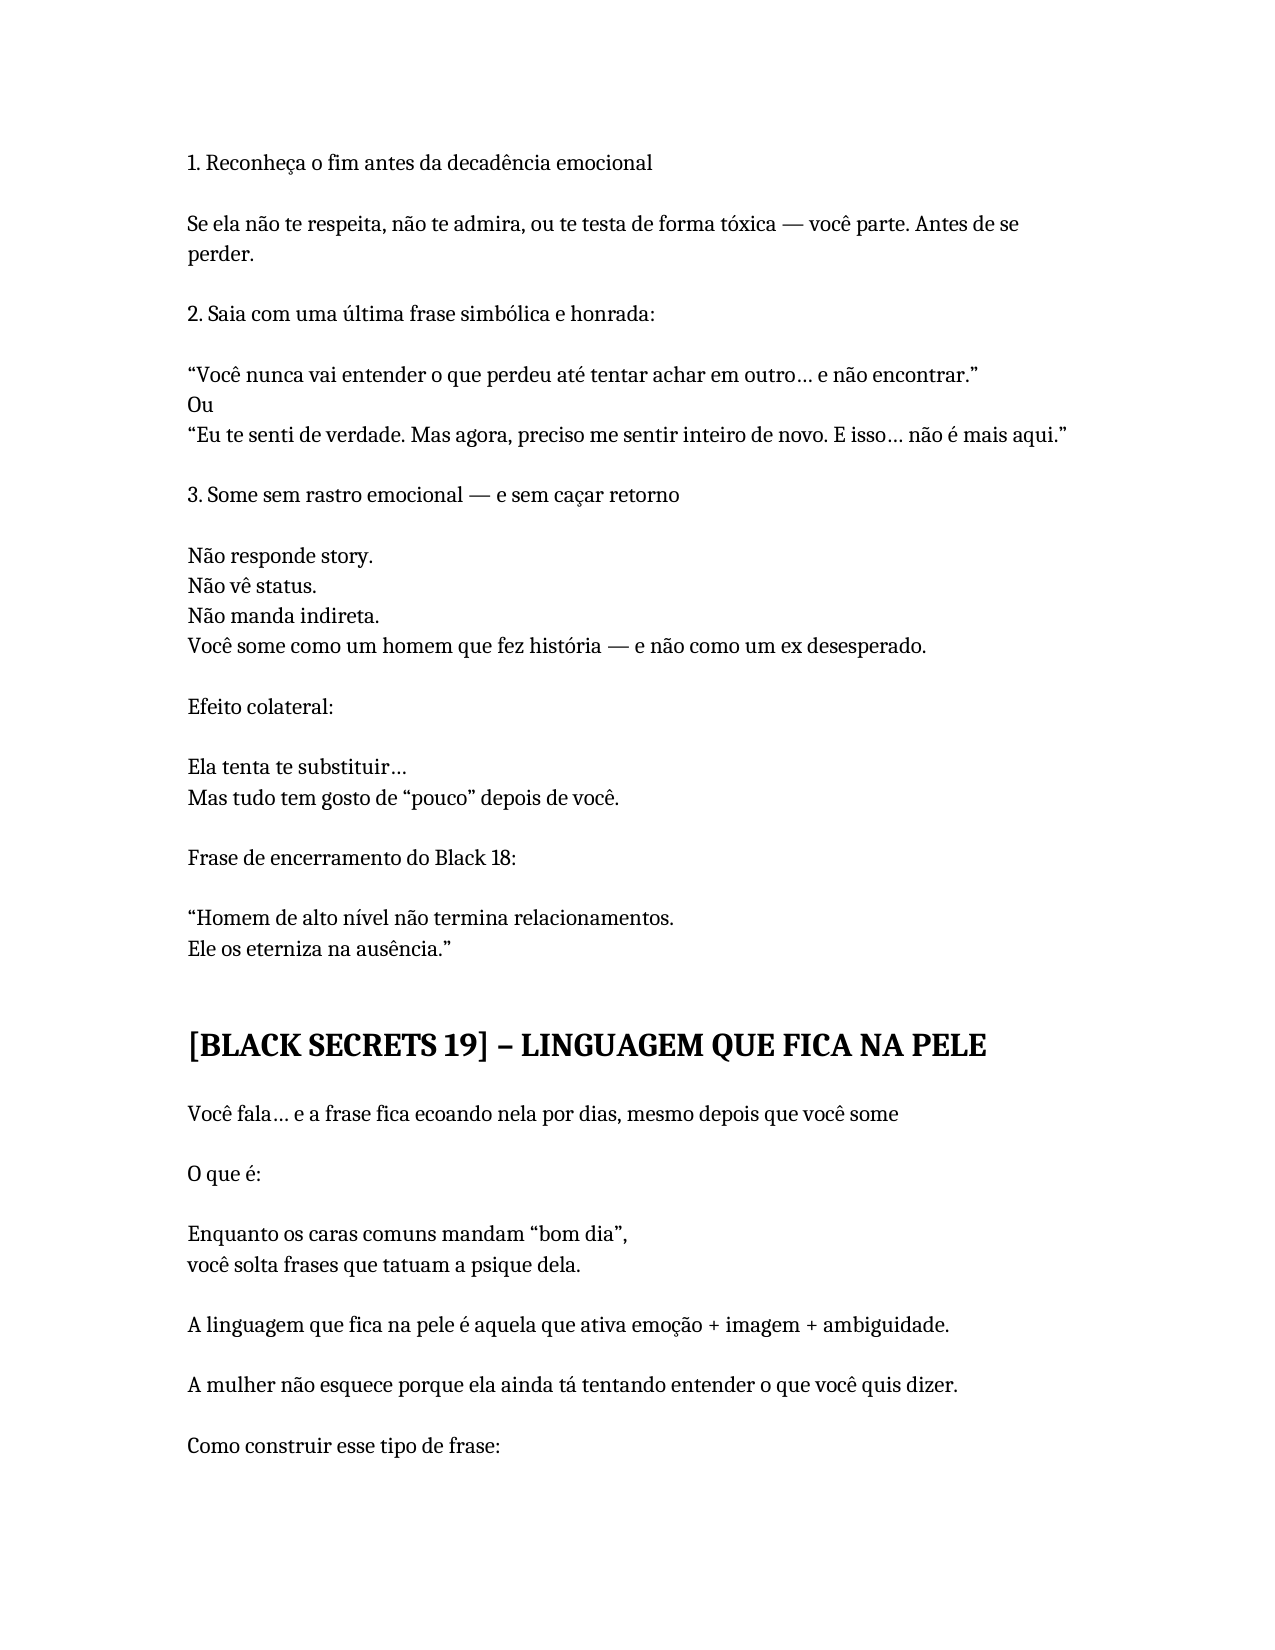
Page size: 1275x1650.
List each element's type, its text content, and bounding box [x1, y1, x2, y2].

text [BLACK SECRETS 19] – LINGUAGEM QUE FICA NA PELE [187, 1026, 1087, 1064]
text Não responde story. [187, 543, 1087, 569]
text “Você nunca vai entender o que perdeu até tentar achar em outro… e não encontrar.” [187, 361, 1087, 388]
text Mas tudo tem gosto de “pouco” depois de você. [187, 784, 1087, 811]
text Ou [187, 392, 1087, 418]
text A linguagem que fica na pele é aquela que ativa emoção + imagem + ambiguidade. [187, 1312, 1087, 1338]
text Enquanto os caras comuns mandam “bom dia”, [187, 1221, 1087, 1247]
text A mulher não esquece porque ela ainda tá tentando entender o que você quis dizer. [187, 1372, 1087, 1398]
text Não manda indireta. [187, 603, 1087, 629]
text Você some como um homem que fez história — e não como um ex desesperado. [187, 633, 1087, 660]
text Você fala… e a frase fica ecoando nela por dias, mesmo depois que você some [187, 1100, 1087, 1127]
text Ele os eterniza na ausência.” [187, 935, 1087, 962]
text O que é: [187, 1161, 1087, 1187]
text Não vê status. [187, 573, 1087, 599]
text 2. Saia com uma última frase simbólica e honrada: [187, 301, 1087, 327]
text 1. Reconheça o fim antes da decadência emocional [187, 150, 1087, 176]
text Efeito colateral: [187, 694, 1087, 720]
text 3. Some sem rastro emocional — e sem caçar retorno [187, 482, 1087, 509]
text “Eu te senti de verdade. Mas agora, preciso me sentir inteiro de novo. E isso… não é mais aqui.” [187, 422, 1087, 448]
text você solta frases que tatuam a psique dela. [187, 1251, 1087, 1278]
text Frase de encerramento do Black 18: [187, 845, 1087, 871]
text Se ela não te respeita, não te admira, ou te testa de forma tóxica — você parte. Antes de se perder. [187, 210, 1087, 267]
text “Homem de alto nível não termina relacionamentos. [187, 905, 1087, 932]
text Como construir esse tipo de frase: [187, 1433, 1087, 1459]
text Ela tenta te substituir… [187, 754, 1087, 781]
